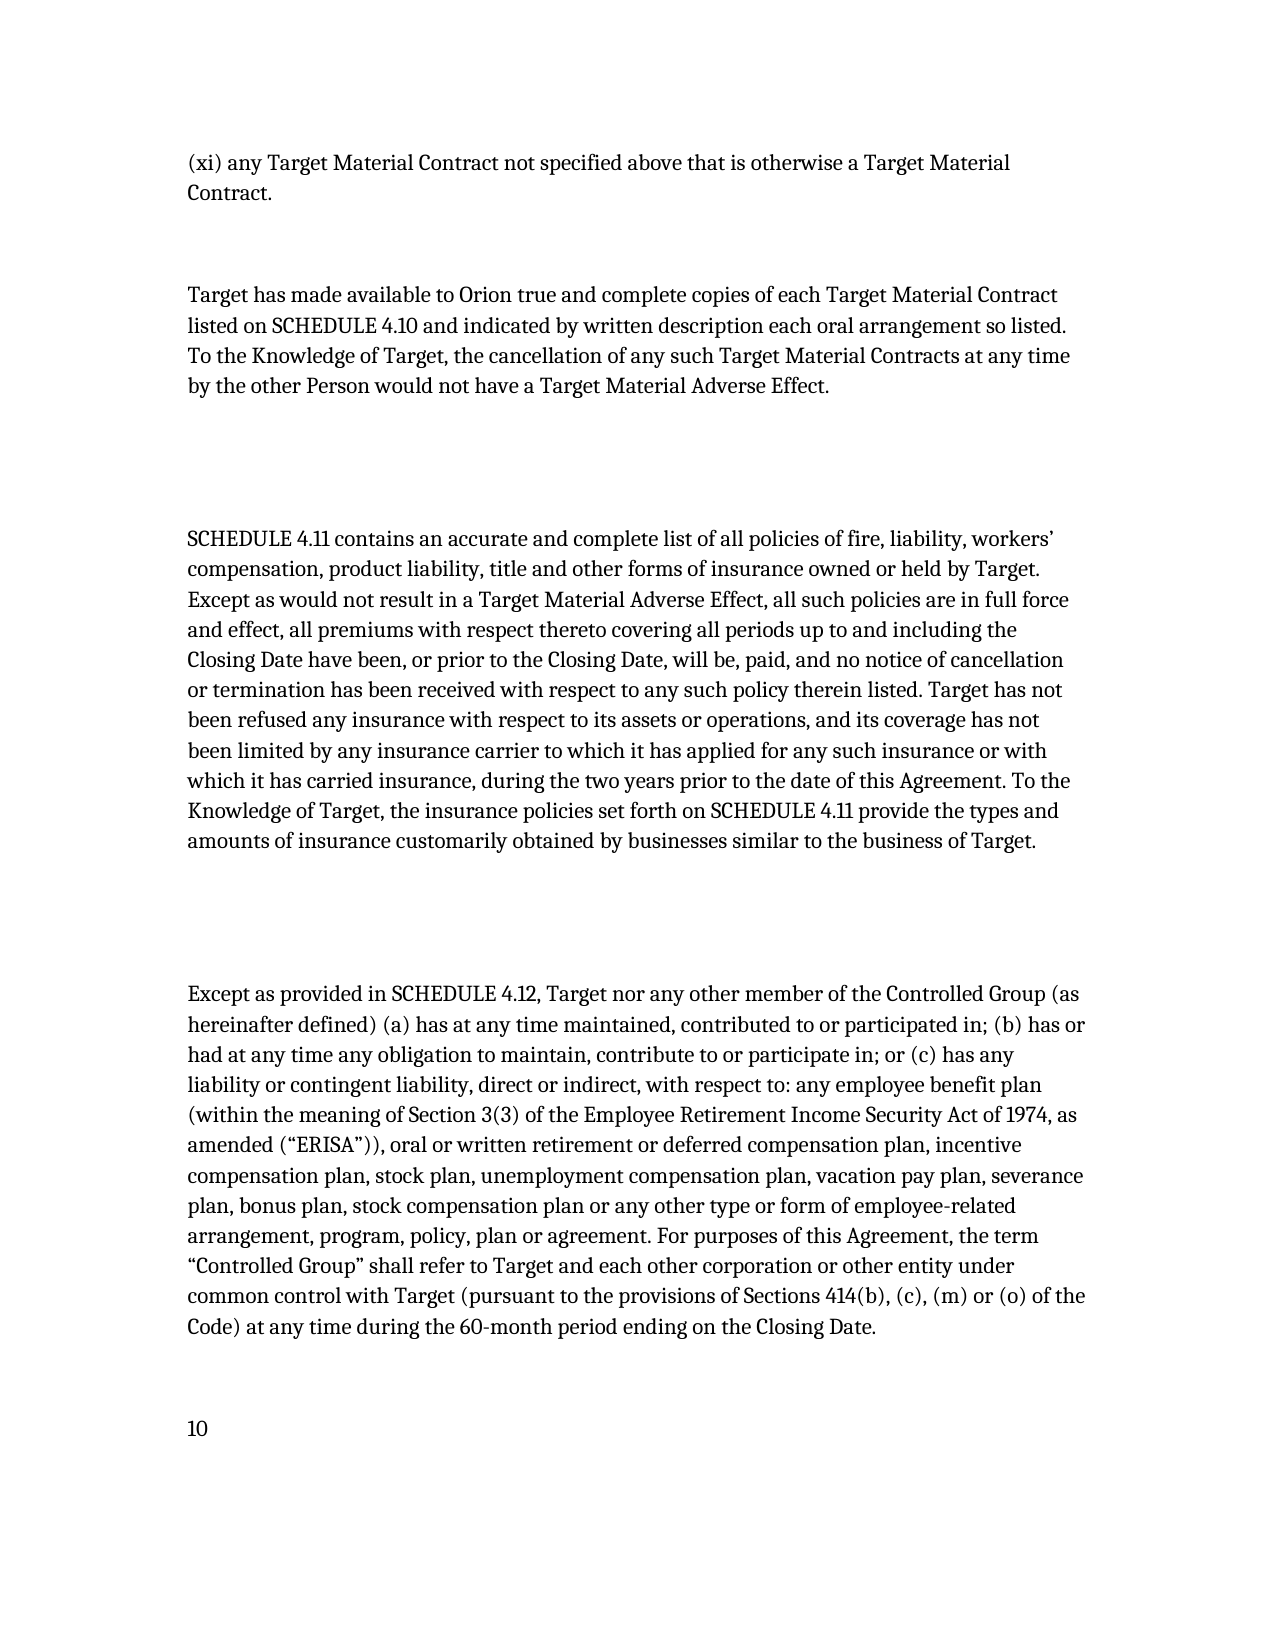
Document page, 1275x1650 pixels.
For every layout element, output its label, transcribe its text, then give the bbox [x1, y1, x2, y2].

text SCHEDULE 4.11 contains an accurate and complete list of all policies of fire, liability, workers’ compensation, product liability, title and other forms of insurance owned or held by Target. Except as would not result in a Target Material Adverse Effect, all such policies are in full force and effect, all premiums with respect thereto covering all periods up to and including the Closing Date have been, or prior to the Closing Date, will be, paid, and no notice of cancellation or termination has been received with respect to any such policy therein listed. Target has not been refused any insurance with respect to its assets or operations, and its coverage has not been limited by any insurance carrier to which it has applied for any such insurance or with which it has carried insurance, during the two years prior to the date of this Agreement. To the Knowledge of Target, the insurance policies set forth on SCHEDULE 4.11 provide the types and amounts of insurance customarily obtained by businesses similar to the business of Target. [187, 526, 1087, 854]
text Target has made available to Orion true and complete copies of each Target Material Contract listed on SCHEDULE 4.10 and indicated by written description each oral arrangement so listed. To the Knowledge of Target, the cancellation of any such Target Material Contracts at any time by the other Person would not have a Target Material Adverse Effect. [187, 282, 1087, 399]
text 10 [187, 1416, 1087, 1442]
text Except as provided in SCHEDULE 4.12, Target nor any other member of the Controlled Group (as hereinafter defined) (a) has at any time maintained, contributed to or participated in; (b) has or had at any time any obligation to maintain, contribute to or participate in; or (c) has any liability or contingent liability, direct or indirect, with respect to: any employee benefit plan (within the meaning of Section 3(3) of the Employee Retirement Income Security Act of 1974, as amended (“ERISA”)), oral or written retirement or deferred compensation plan, incentive compensation plan, stock plan, unemployment compensation plan, vacation pay plan, severance plan, bonus plan, stock compensation plan or any other type or form of employee-related arrangement, program, policy, plan or agreement. For purposes of this Agreement, the term “Controlled Group” shall refer to Target and each other corporation or other entity under common control with Target (pursuant to the provisions of Sections 414(b), (c), (m) or (o) of the Code) at any time during the 60-month period ending on the Closing Date. [187, 981, 1087, 1340]
text (xi) any Target Material Contract not specified above that is otherwise a Target Material Contract. [187, 150, 1087, 207]
